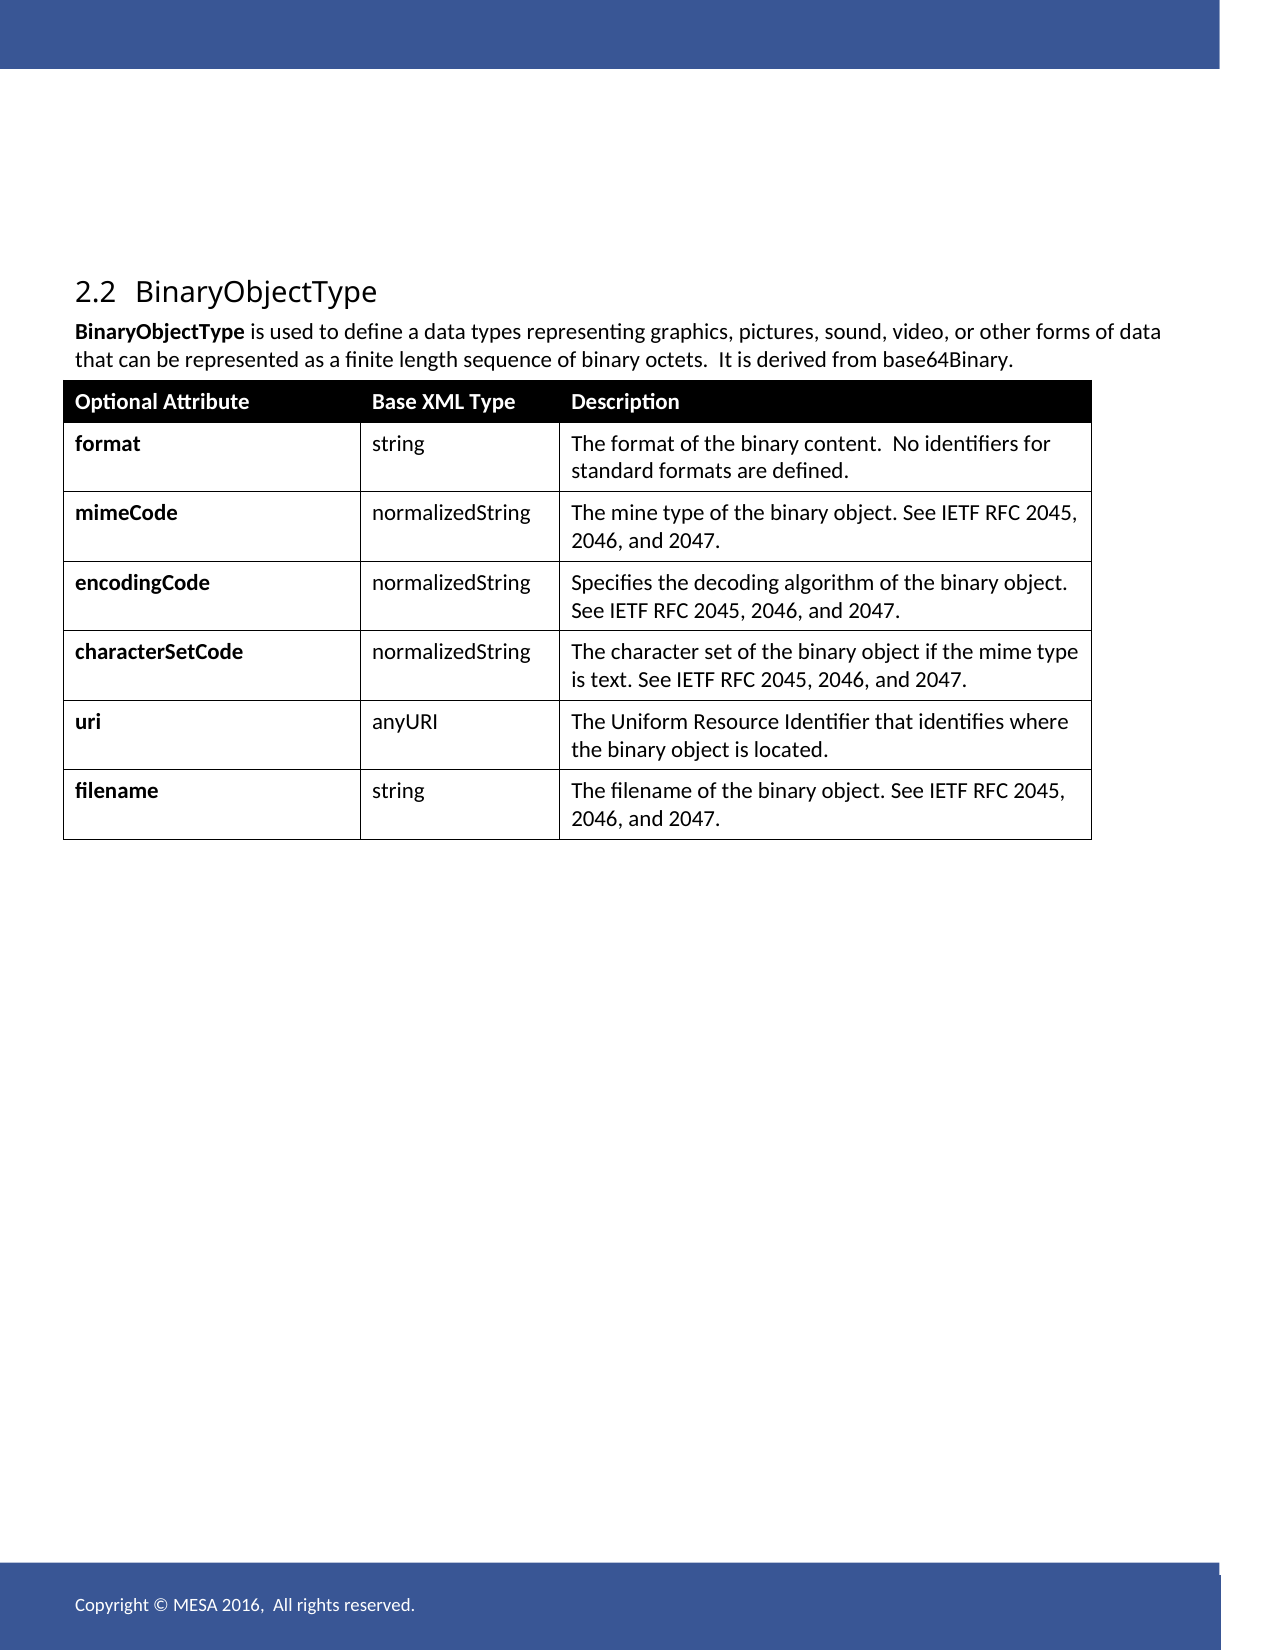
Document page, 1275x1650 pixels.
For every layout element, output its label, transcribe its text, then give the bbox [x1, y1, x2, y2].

table_cell mimeCode [64, 492, 360, 561]
table_cell The character set of the binary object if the mime type is text. See IETF RFC 2045, 2046, and 2047. [560, 631, 1091, 700]
table_cell The filename of the binary object. See IETF RFC 2045, 2046, and 2047. [560, 770, 1091, 839]
table_cell uri [64, 701, 360, 769]
table_cell string [361, 423, 559, 491]
table_cell normalizedString [361, 631, 559, 700]
table_cell normalizedString [361, 562, 559, 630]
table_cell Specifies the decoding algorithm of the binary object. See IETF RFC 2045, 2046, and 2047. [560, 562, 1091, 630]
table_cell The format of the binary content. No identifiers for standard formats are defined. [560, 423, 1091, 491]
subtitle BinaryObjectType [75, 272, 1200, 311]
table_cell characterSetCode [64, 631, 360, 700]
table_header Base XML Type [361, 381, 560, 421]
table_header Optional Attribute [64, 381, 361, 421]
table_cell anyURI [361, 701, 559, 769]
table_cell normalizedString [361, 492, 559, 561]
table_cell filename [64, 770, 360, 839]
table_cell encodingCode [64, 562, 360, 630]
table_header Description [560, 381, 1091, 421]
table_cell format [64, 423, 360, 491]
table_cell The Uniform Resource Identifier that identifies where the binary object is located. [560, 701, 1091, 769]
text BinaryObjectType is used to define a data types representing graphics, pictures, sound, video, or other forms of data that can be represented as a finite length sequence of binary octets. It is derived from base64Binary. [75, 317, 1200, 373]
table_cell string [361, 770, 559, 839]
table_cell The mine type of the binary object. See IETF RFC 2045, 2046, and 2047. [560, 492, 1091, 561]
